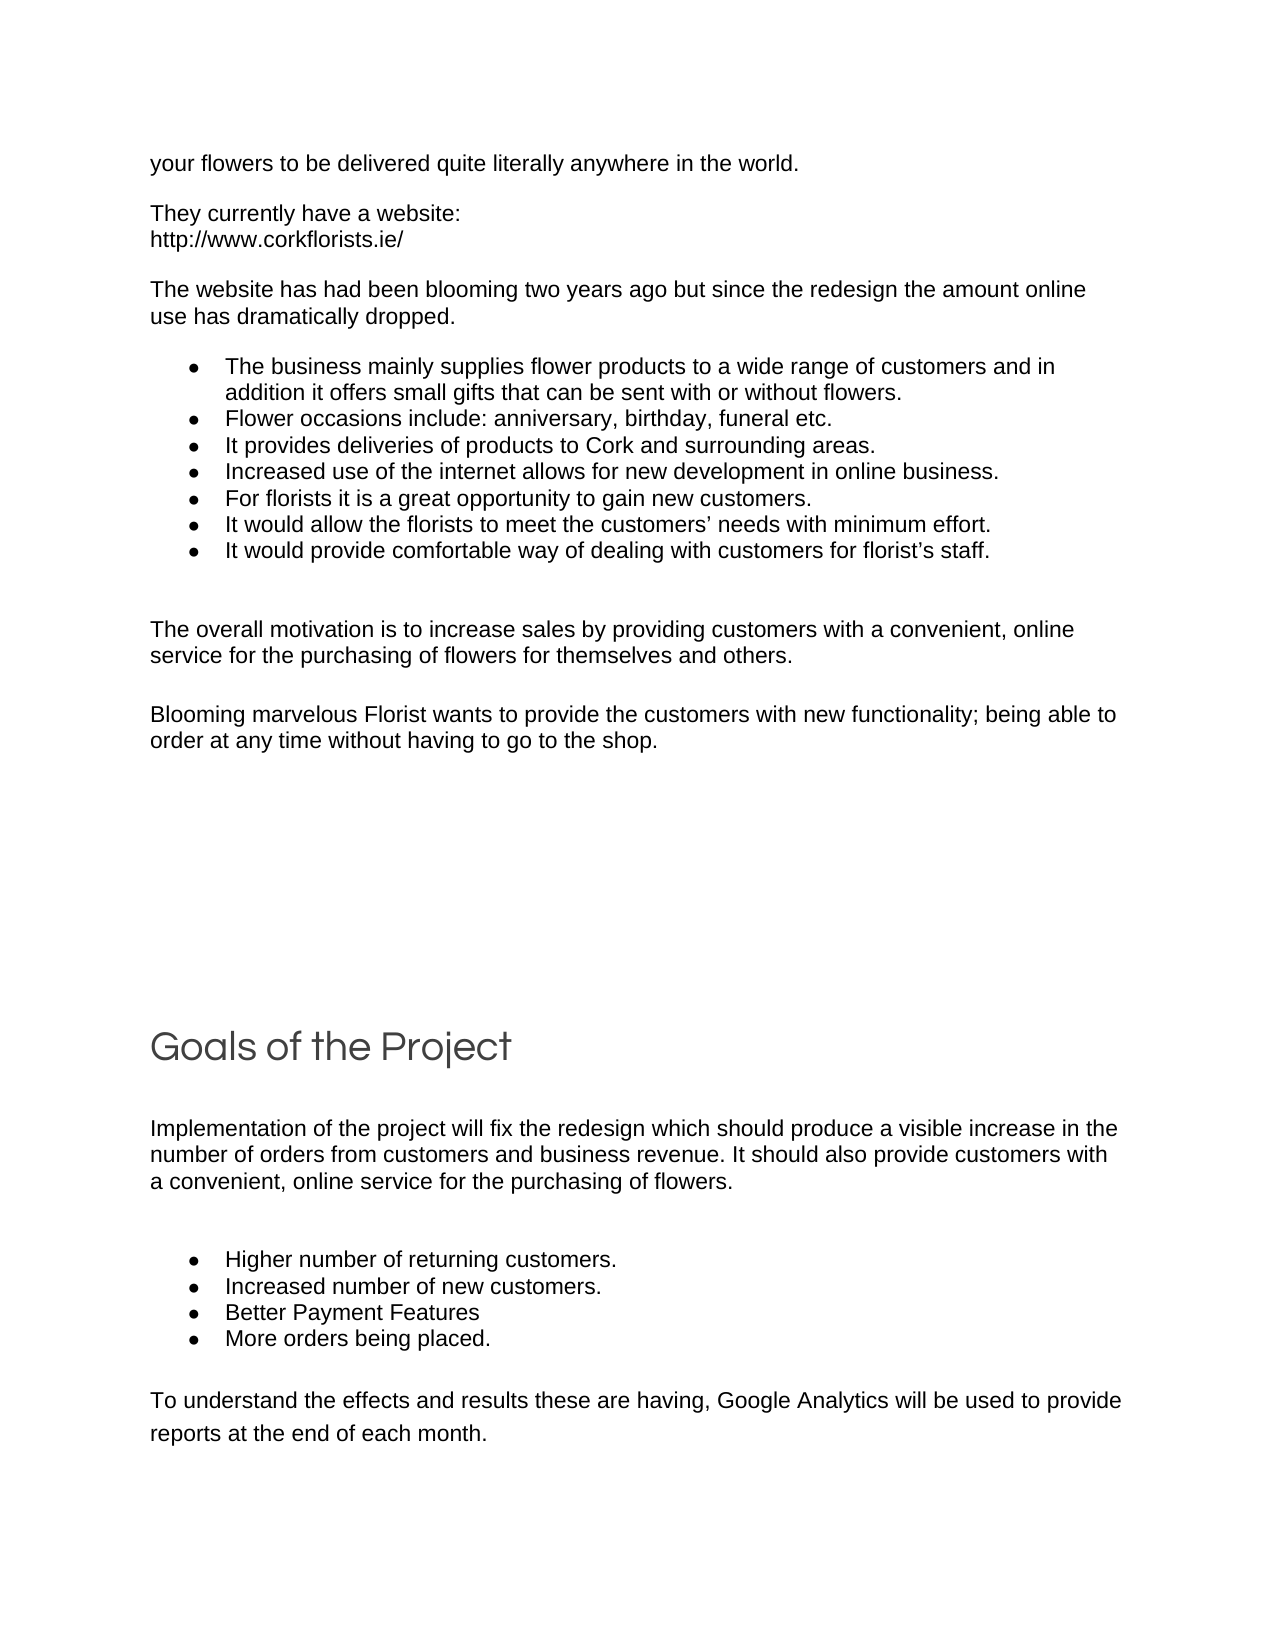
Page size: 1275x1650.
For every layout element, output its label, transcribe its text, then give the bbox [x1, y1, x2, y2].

list It would allow the florists to meet the customers’ needs with minimum effort. [187, 511, 1125, 537]
text Blooming marvelous Florist wants to provide the customers with new functionality; being able to order at any time without having to go to the shop. [150, 701, 1125, 753]
list Increased number of new customers. [187, 1273, 1125, 1299]
list More orders being placed. [187, 1325, 1125, 1352]
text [150, 150, 1125, 176]
list The business mainly supplies flower products to a wide range of customers and in addition it offers small gifts that can be sent with or without flowers. [187, 353, 1125, 405]
text http://www.corkflorists.ie/ [150, 226, 1125, 253]
subtitle Goals of the Project [150, 1026, 1125, 1069]
list Increased use of the internet allows for new development in online business. [187, 458, 1125, 484]
list Flower occasions include: anniversary, birthday, funeral etc. [187, 405, 1125, 432]
list It provides deliveries of products to Cork and surrounding areas. [187, 432, 1125, 458]
list For florists it is a great opportunity to gain new customers. [187, 484, 1125, 511]
list Higher number of returning customers. [187, 1246, 1125, 1273]
text They currently have a website: [150, 200, 1125, 226]
list It would provide comfortable way of dealing with customers for florist’s staff. [187, 537, 1125, 563]
text The website has had been blooming two years ago but since the redesign the amount online use has dramatically dropped. [150, 276, 1125, 329]
text Implementation of the project will fix the redesign which should produce a visible increase in the number of orders from customers and business revenue. It should also provide customers with a convenient, online service for the purchasing of flowers. [150, 1115, 1125, 1194]
text To understand the effects and results these are having, Google Analytics will be used to provide reports at the end of each month. [150, 1352, 1125, 1446]
text The overall motivation is to increase sales by providing customers with a convenient, online service for the purchasing of flowers for themselves and others. [150, 616, 1125, 669]
list Better Payment Features [187, 1299, 1125, 1325]
